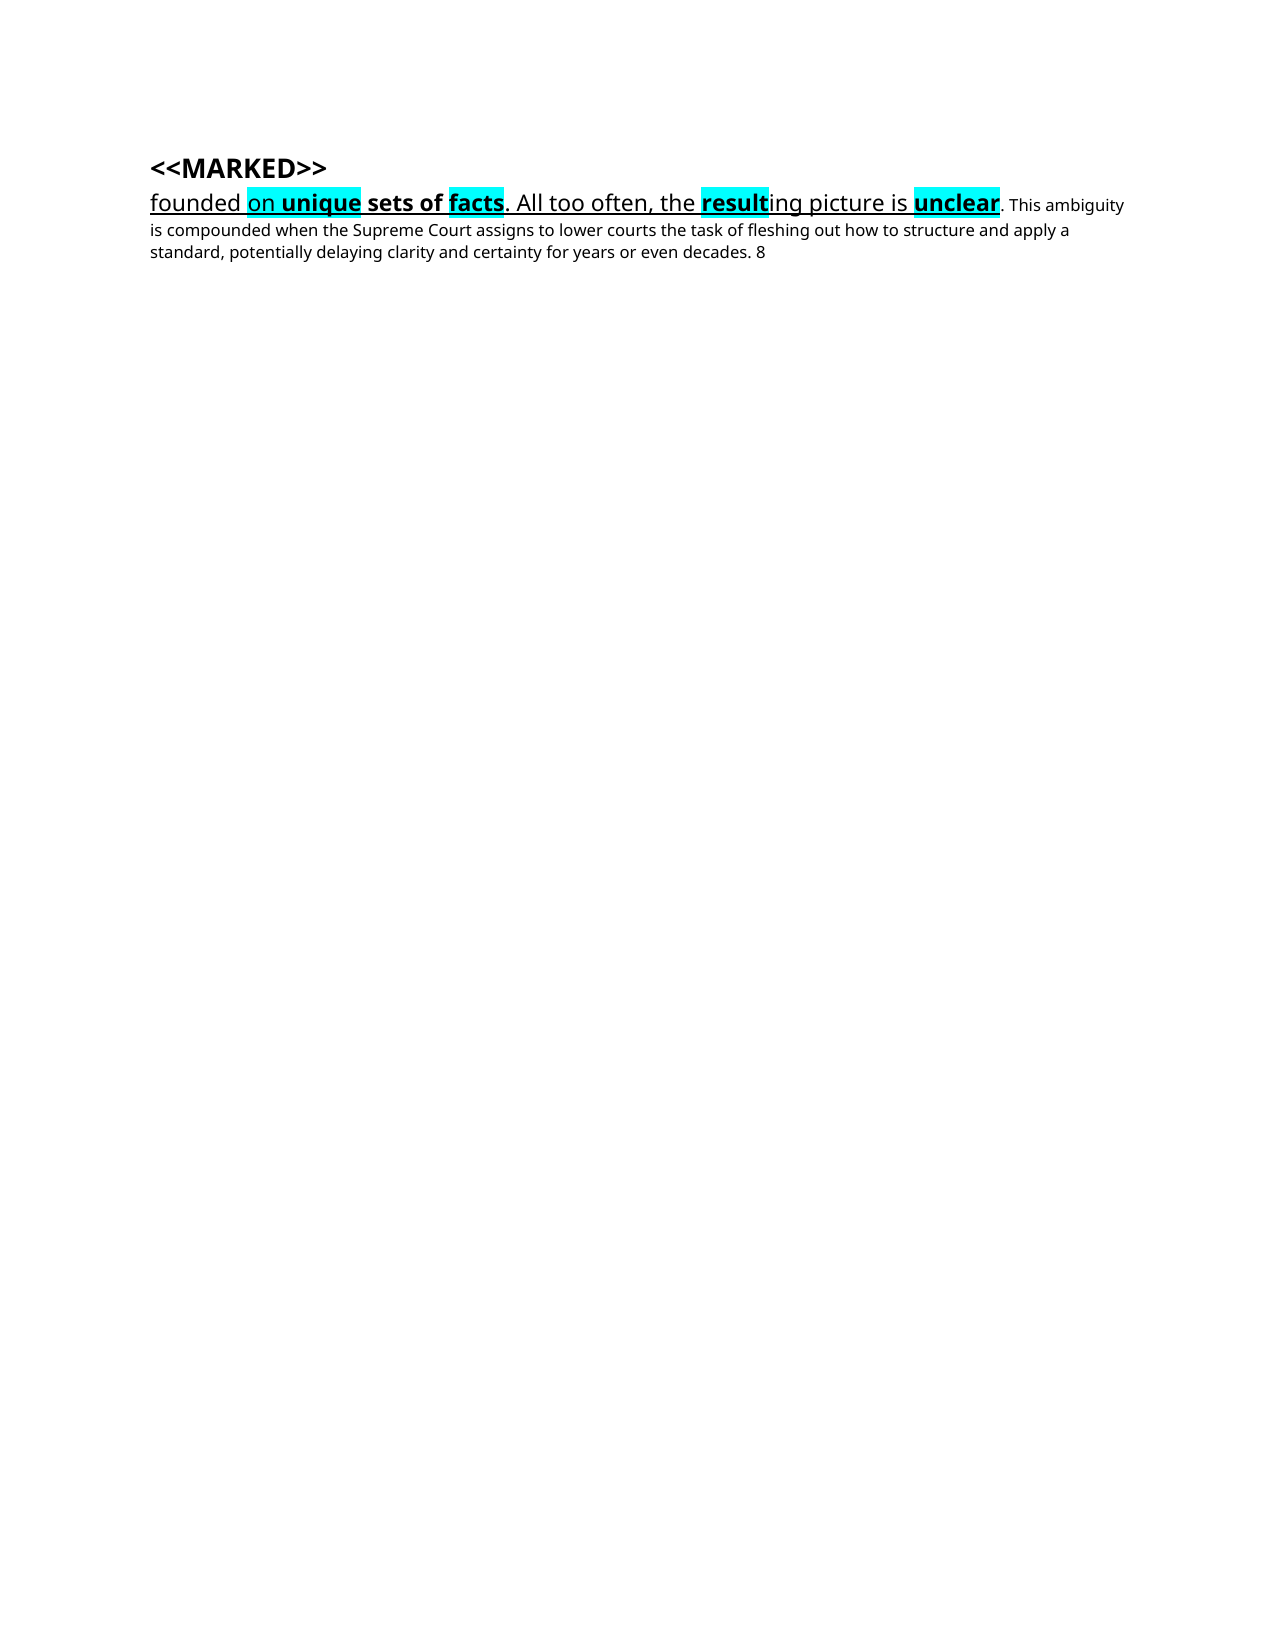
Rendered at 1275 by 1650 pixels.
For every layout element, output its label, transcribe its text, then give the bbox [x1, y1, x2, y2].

text founded on unique sets of facts. All too often, the resulting picture is unclear. This ambiguity is compounded when the Supreme Court assigns to lower courts the task of fleshing out how to structure and apply a standard, potentially delaying clarity and certainty for years or even decades. 8 [150, 187, 1125, 263]
text <<MARKED>> [150, 150, 1125, 187]
